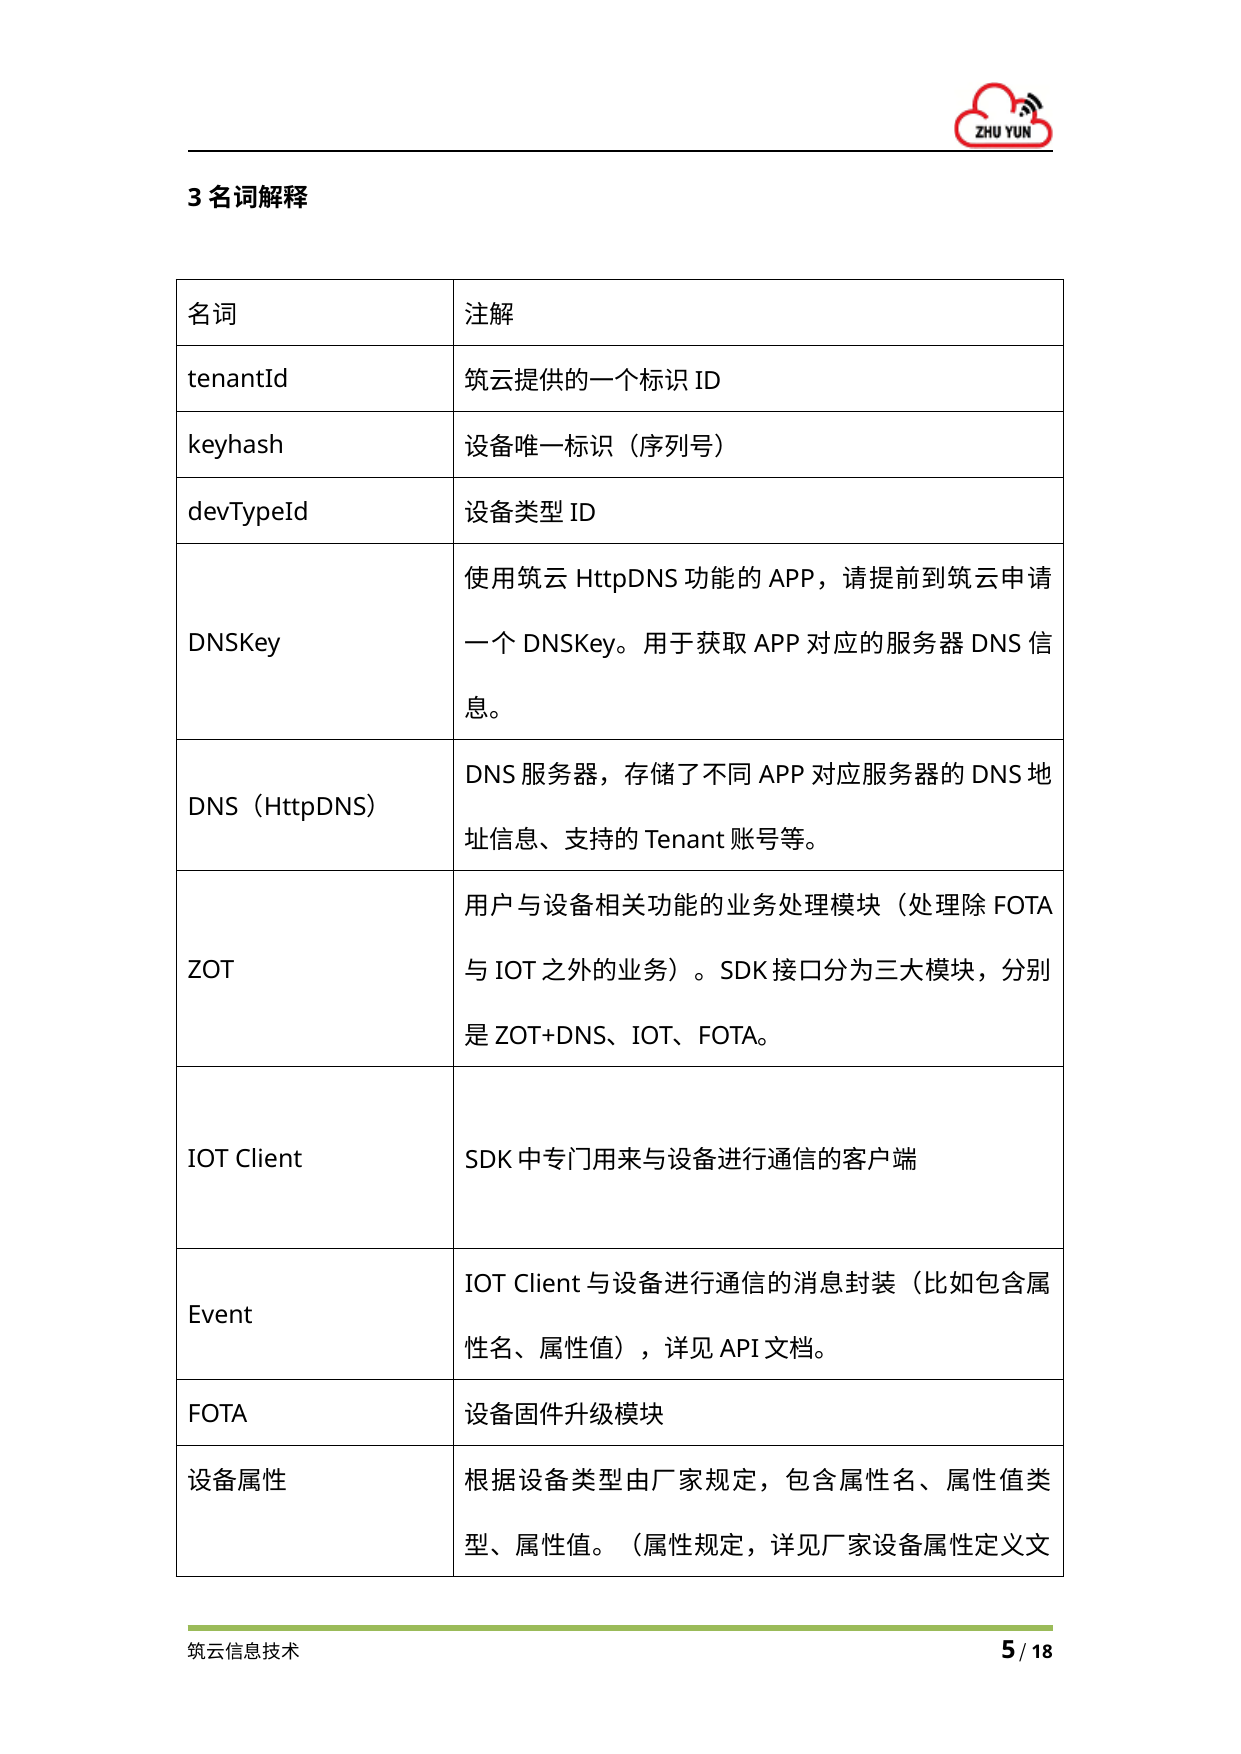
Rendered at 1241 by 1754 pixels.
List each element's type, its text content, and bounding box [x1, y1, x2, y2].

table_cell DNS（HttpDNS） [177, 740, 453, 870]
picture [954, 82, 1053, 149]
table_cell 根据设备类型由厂家规定，包含属性名、属性值类型、属性值。（属性规定，详见厂家设备属性定义文档）。 [454, 1446, 1063, 1576]
table_cell 设备唯一标识（序列号） [454, 412, 1063, 477]
table_cell IOT Client与设备进行通信的消息封装（比如包含属性名、属性值），详见API文档。 [454, 1249, 1063, 1379]
table_cell DNS服务器，存储了不同APP对应服务器的DNS地址信息、支持的Tenant账号等。 [454, 740, 1063, 870]
table_cell devTypeId [177, 478, 453, 543]
table_cell 筑云提供的一个标识ID [454, 346, 1063, 411]
table_cell IOT Client [177, 1067, 453, 1248]
table_cell SDK中专门用来与设备进行通信的客户端 [454, 1067, 1063, 1248]
table_cell 设备属性 [177, 1446, 453, 1576]
table_cell tenantId [177, 346, 453, 411]
subtitle 名词解释 [187, 163, 1053, 228]
table_cell DNSKey [177, 544, 453, 739]
table_cell 设备固件升级模块 [454, 1380, 1063, 1445]
table_cell 设备类型ID [454, 478, 1063, 543]
table_cell ZOT [177, 871, 453, 1066]
table_cell Event [177, 1249, 453, 1379]
table_cell FOTA [177, 1380, 453, 1445]
table_cell 使用筑云HttpDNS功能的APP，请提前到筑云申请一个DNSKey。用于获取APP对应的服务器DNS信息。 [454, 544, 1063, 739]
table_cell keyhash [177, 412, 453, 477]
table_header 注解 [454, 280, 1063, 345]
table_cell 用户与设备相关功能的业务处理模块（处理除FOTA与IOT之外的业务）。SDK接口分为三大模块，分别是ZOT+DNS、IOT、FOTA。 [454, 871, 1063, 1066]
table_header 名词 [177, 280, 453, 345]
